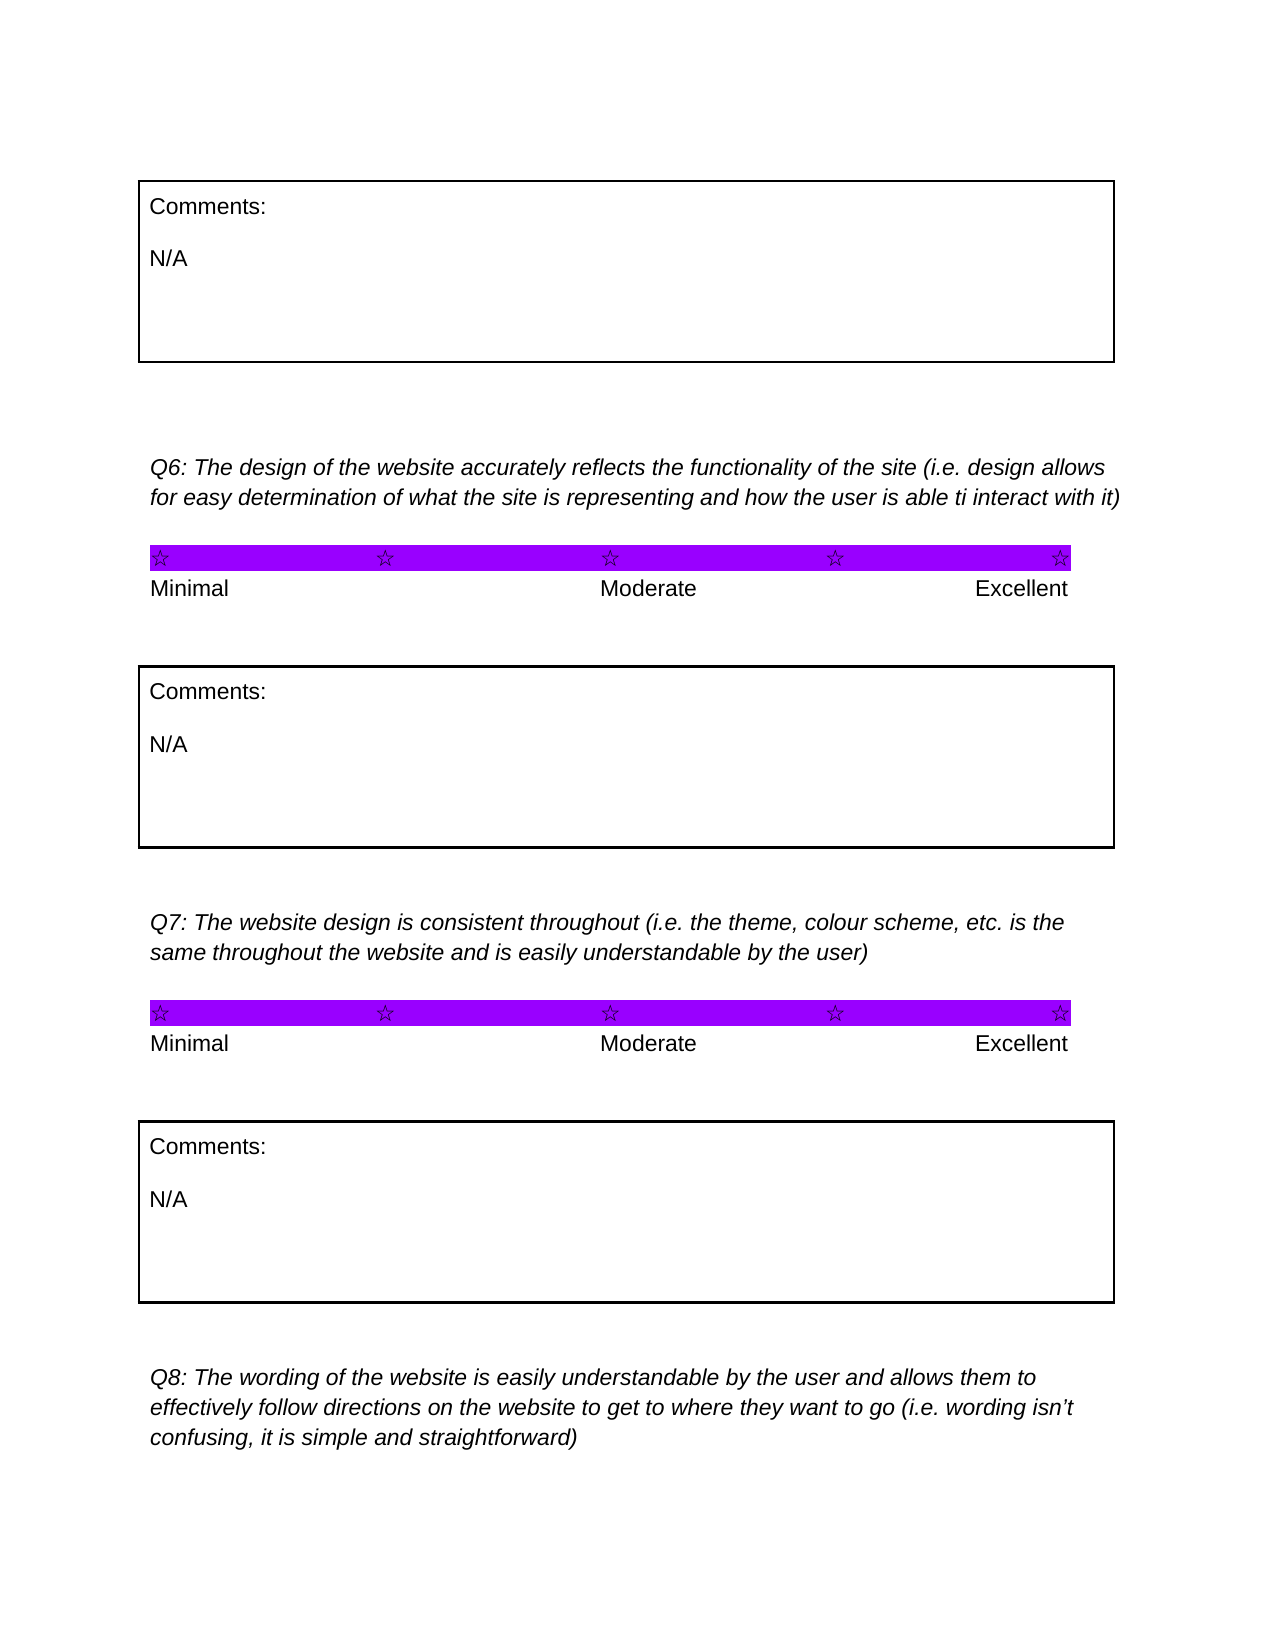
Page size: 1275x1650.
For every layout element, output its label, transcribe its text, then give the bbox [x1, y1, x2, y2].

text Minimal Moderate Excellent [150, 1030, 1125, 1056]
text Minimal Moderate Excellent [150, 575, 1125, 601]
text Q7: The website design is consistent throughout (i.e. the theme, colour scheme, etc. is the same throughout the website and is easily understandable by the user) [150, 909, 1125, 966]
text ☆ ☆ ☆ ☆ ☆ [150, 544, 1125, 571]
table_header Comments: N/A [140, 1123, 1113, 1301]
text ☆ ☆ ☆ ☆ ☆ [150, 999, 1125, 1026]
text Q8: The wording of the website is easily understandable by the user and allows them to effectively follow directions on the website to get to where they want to go (i.e. wording isn’t confusing, it is simple and straightforward) [150, 1364, 1125, 1451]
table_header Comments: N/A [140, 182, 1113, 361]
text Q6: The design of the website accurately reflects the functionality of the site (i.e. design allows for easy determination of what the site is representing and how the user is able ti interact with it) [150, 454, 1125, 511]
table_header Comments: N/A [140, 668, 1113, 846]
